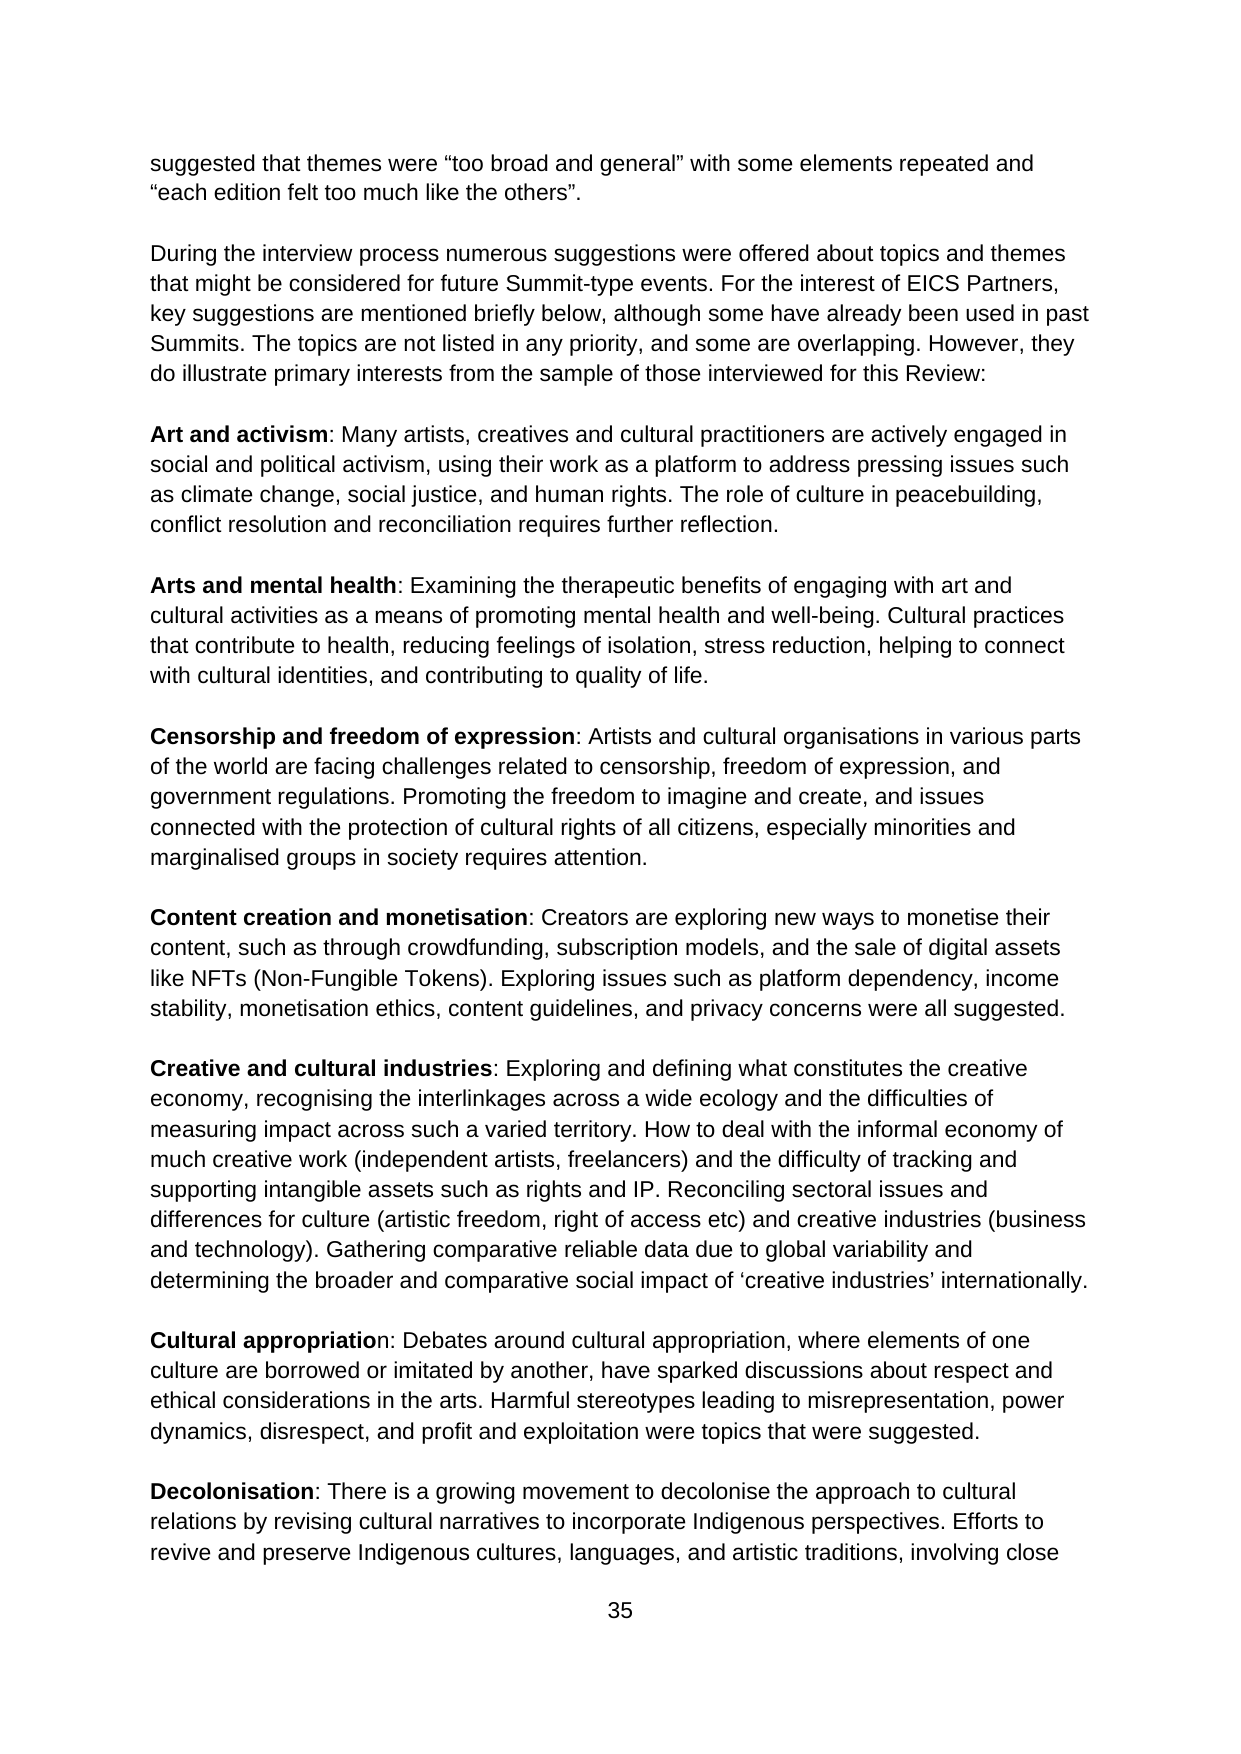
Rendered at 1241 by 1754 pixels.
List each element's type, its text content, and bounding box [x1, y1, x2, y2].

text Creative and cultural industries: Exploring and defining what constitutes the creative economy, recognising the interlinkages across a wide ecology and the difficulties of measuring impact across such a varied territory. How to deal with the informal economy of much creative work (independent artists, freelancers) and the difficulty of tracking and supporting intangible assets such as rights and IP. Reconciling sectoral issues and differences for culture (artistic freedom, right of access etc) and creative industries (business and technology). Gathering comparative reliable data due to global variability and determining the broader and comparative social impact of ‘creative industries’ internationally. [150, 1055, 1090, 1293]
text Arts and mental health: Examining the therapeutic benefits of engaging with art and cultural activities as a means of promoting mental health and well-being. Cultural practices that contribute to health, reducing feelings of isolation, stress reduction, helping to connect with cultural identities, and contributing to quality of life. [150, 572, 1090, 689]
text Art and activism: Many artists, creatives and cultural practitioners are actively engaged in social and political activism, using their work as a platform to address pressing issues such as climate change, social justice, and human rights. The role of culture in peacebuilding, conflict resolution and reconciliation requires further reflection. [150, 421, 1090, 538]
text Censorship and freedom of expression: Artists and cultural organisations in various parts of the world are facing challenges related to censorship, freedom of expression, and government regulations. Promoting the freedom to imagine and create, and issues connected with the protection of cultural rights of all citizens, especially minorities and marginalised groups in society requires attention. [150, 723, 1090, 870]
text Cultural appropriation: Debates around cultural appropriation, where elements of one culture are borrowed or imitated by another, have sparked discussions about respect and ethical considerations in the arts. Harmful stereotypes leading to misrepresentation, power dynamics, disrespect, and profit and exploitation were topics that were suggested. [150, 1297, 1090, 1444]
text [150, 150, 1071, 206]
text During the interview process numerous suggestions were offered about topics and themes that might be considered for future Summit-type events. For the interest of EICS Partners, key suggestions are mentioned briefly below, although some have already been used in past Summits. The topics are not listed in any priority, and some are overlapping. However, they do illustrate primary interests from the sample of those interviewed for this Review: [150, 239, 1090, 387]
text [150, 1478, 1090, 1565]
text Content creation and monetisation: Creators are exploring new ways to monetise their content, such as through crowdfunding, subscription models, and the sale of digital assets like NFTs (Non-Fungible Tokens). Exploring issues such as platform dependency, income stability, monetisation ethics, content guidelines, and privacy concerns were all suggested. [150, 904, 1090, 1021]
